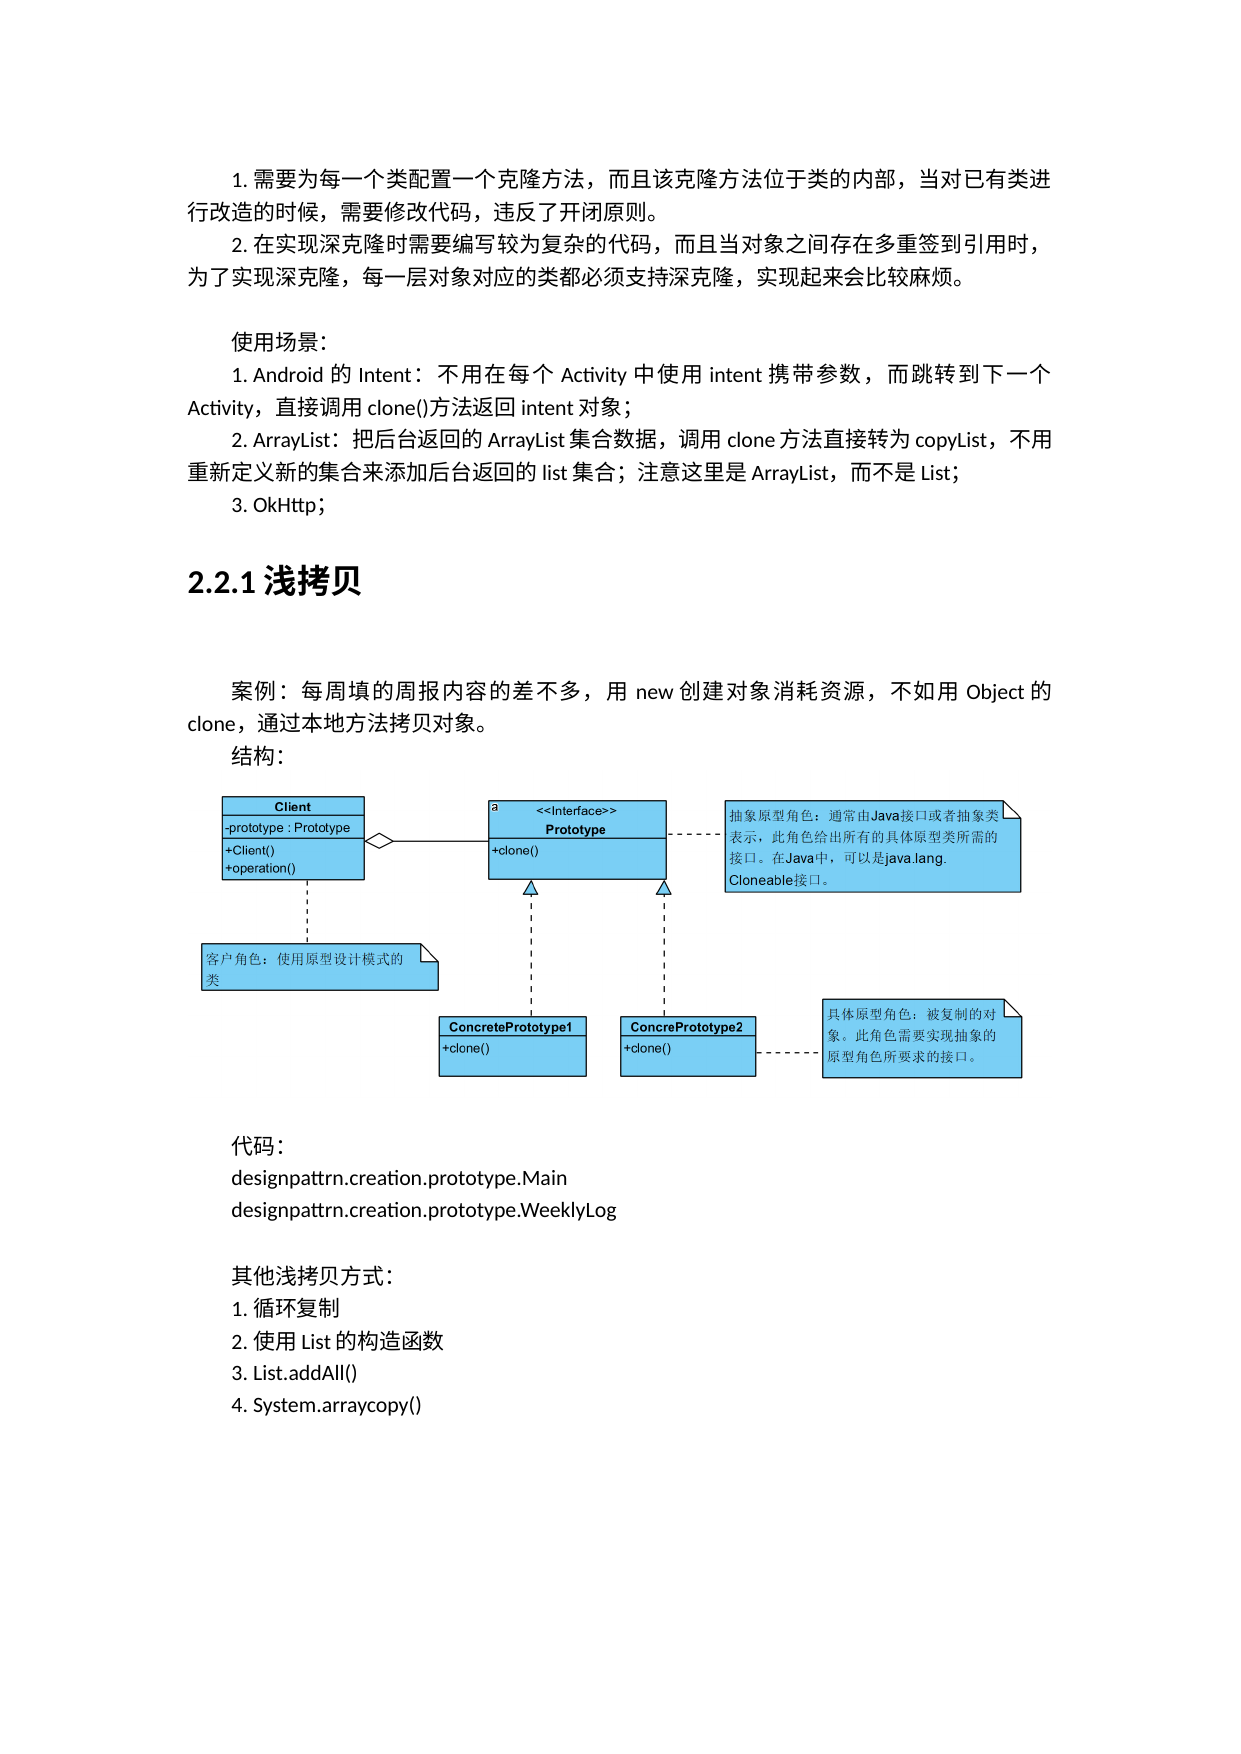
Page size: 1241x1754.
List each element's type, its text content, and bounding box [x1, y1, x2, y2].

picture [187, 770, 1053, 1098]
text 其他浅拷贝方式： [187, 1258, 1053, 1291]
subtitle 浅拷贝 [187, 547, 1053, 612]
text designpattrn.creation.prototype.Main [187, 1161, 1053, 1193]
list 需要为每一个类配置一个克隆方法，而且该克隆方法位于类的内部，当对已有类进行改造的时候，需要修改代码，违反了开闭原则。 [187, 162, 1053, 227]
list 循环复制 [187, 1291, 1053, 1323]
text 结构： [187, 738, 1053, 770]
text 代码： [187, 1128, 1053, 1161]
list List.addAll() [187, 1356, 1053, 1388]
list Android的Intent：不用在每个Activity中使用intent携带参数，而跳转到下一个Activity，直接调用clone()方法返回intent对象； [187, 357, 1053, 422]
list ArrayList：把后台返回的ArrayList集合数据，调用clone方法直接转为copyList，不用重新定义新的集合来添加后台返回的list集合；注意这里是ArrayList，而不是List； [187, 422, 1053, 487]
list System.arraycopy() [187, 1388, 1053, 1421]
text 案例：每周填的周报内容的差不多，用new创建对象消耗资源，不如用Object的clone，通过本地方法拷贝对象。 [187, 673, 1053, 738]
list 使用List的构造函数 [187, 1323, 1053, 1356]
list OkHttp； [187, 487, 1053, 519]
list 使用场景： [187, 324, 1053, 357]
list 在实现深克隆时需要编写较为复杂的代码，而且当对象之间存在多重签到引用时，为了实现深克隆，每一层对象对应的类都必须支持深克隆，实现起来会比较麻烦。 [187, 227, 1053, 292]
text designpattrn.creation.prototype.WeeklyLog [187, 1193, 1053, 1226]
